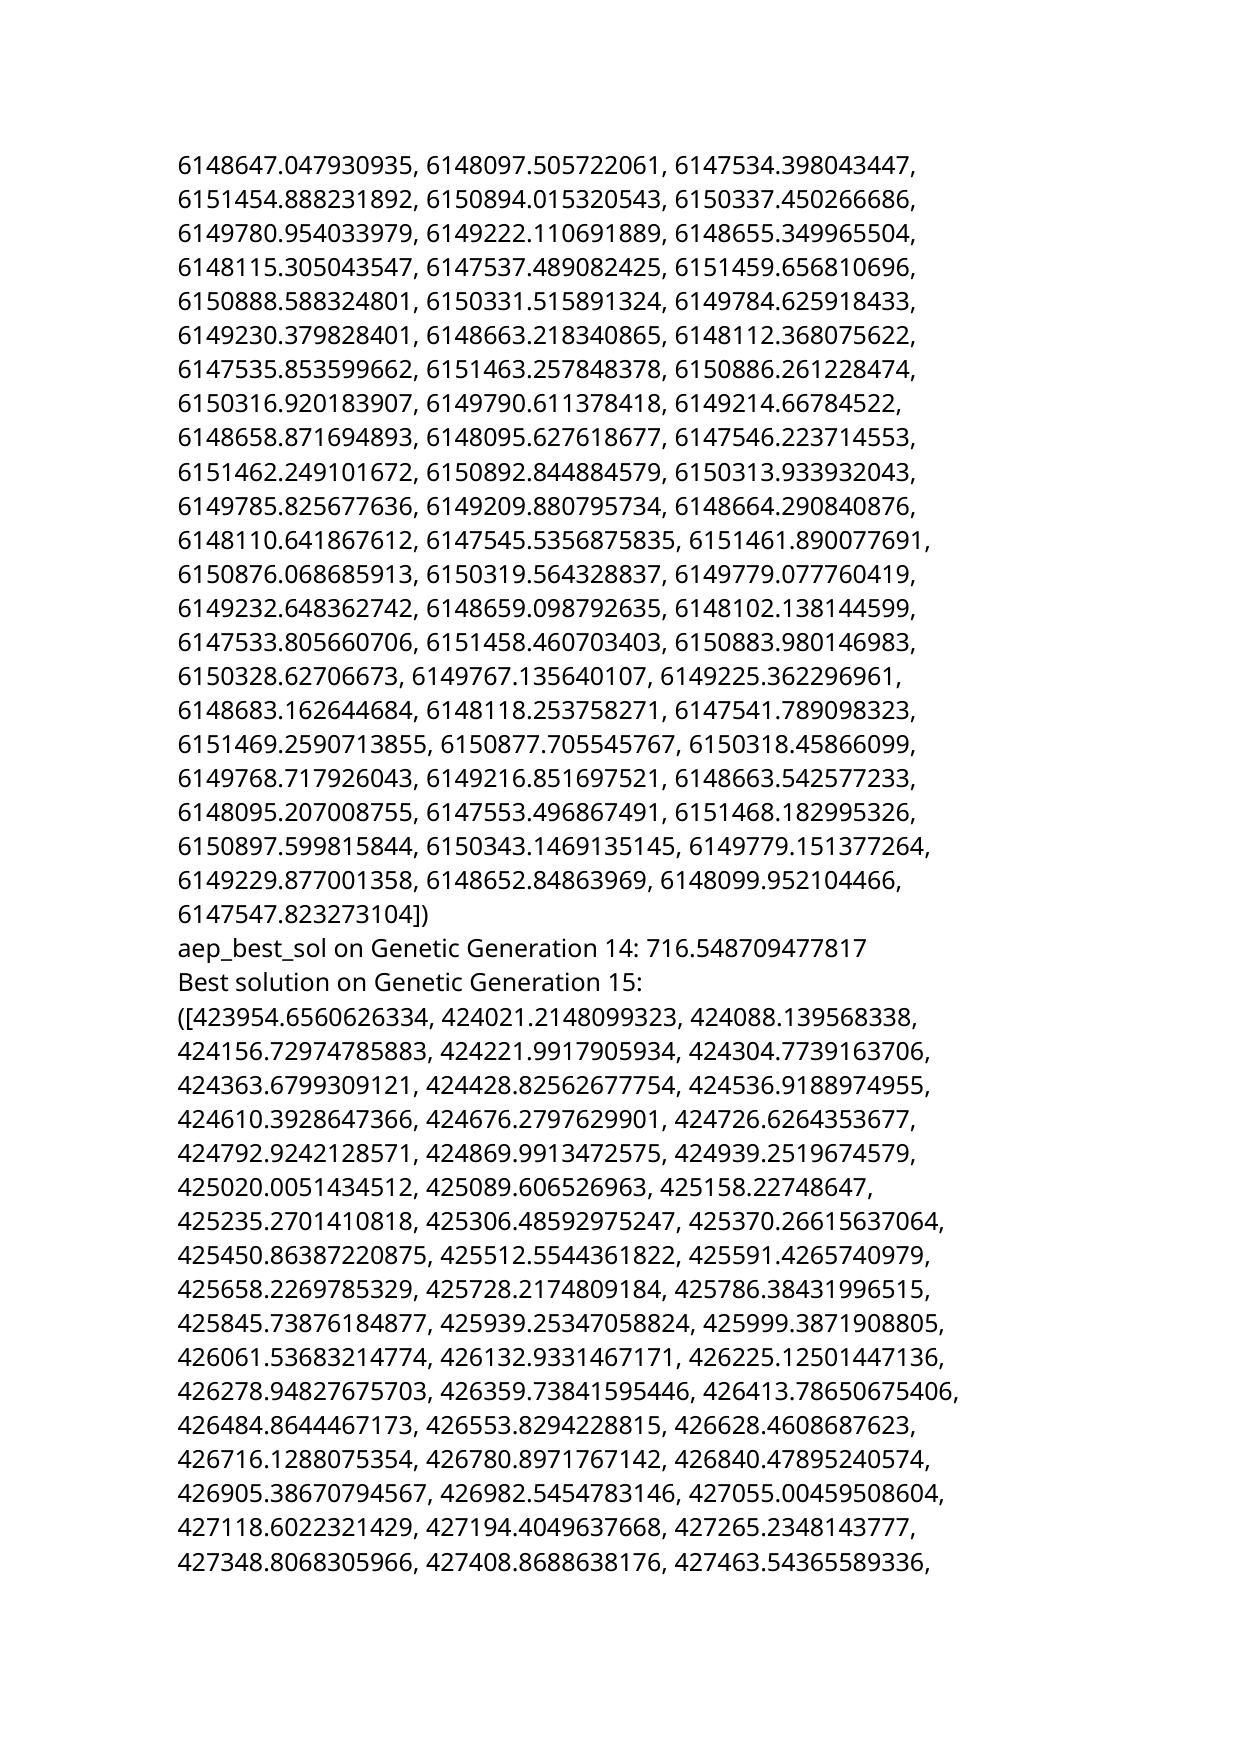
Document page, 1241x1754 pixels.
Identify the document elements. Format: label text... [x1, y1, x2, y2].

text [177, 148, 1063, 931]
text aep_best_sol on Genetic Generation 14: 716.548709477817 [177, 931, 1063, 965]
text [177, 999, 1063, 1578]
text Best solution on Genetic Generation 15: [177, 965, 1063, 999]
